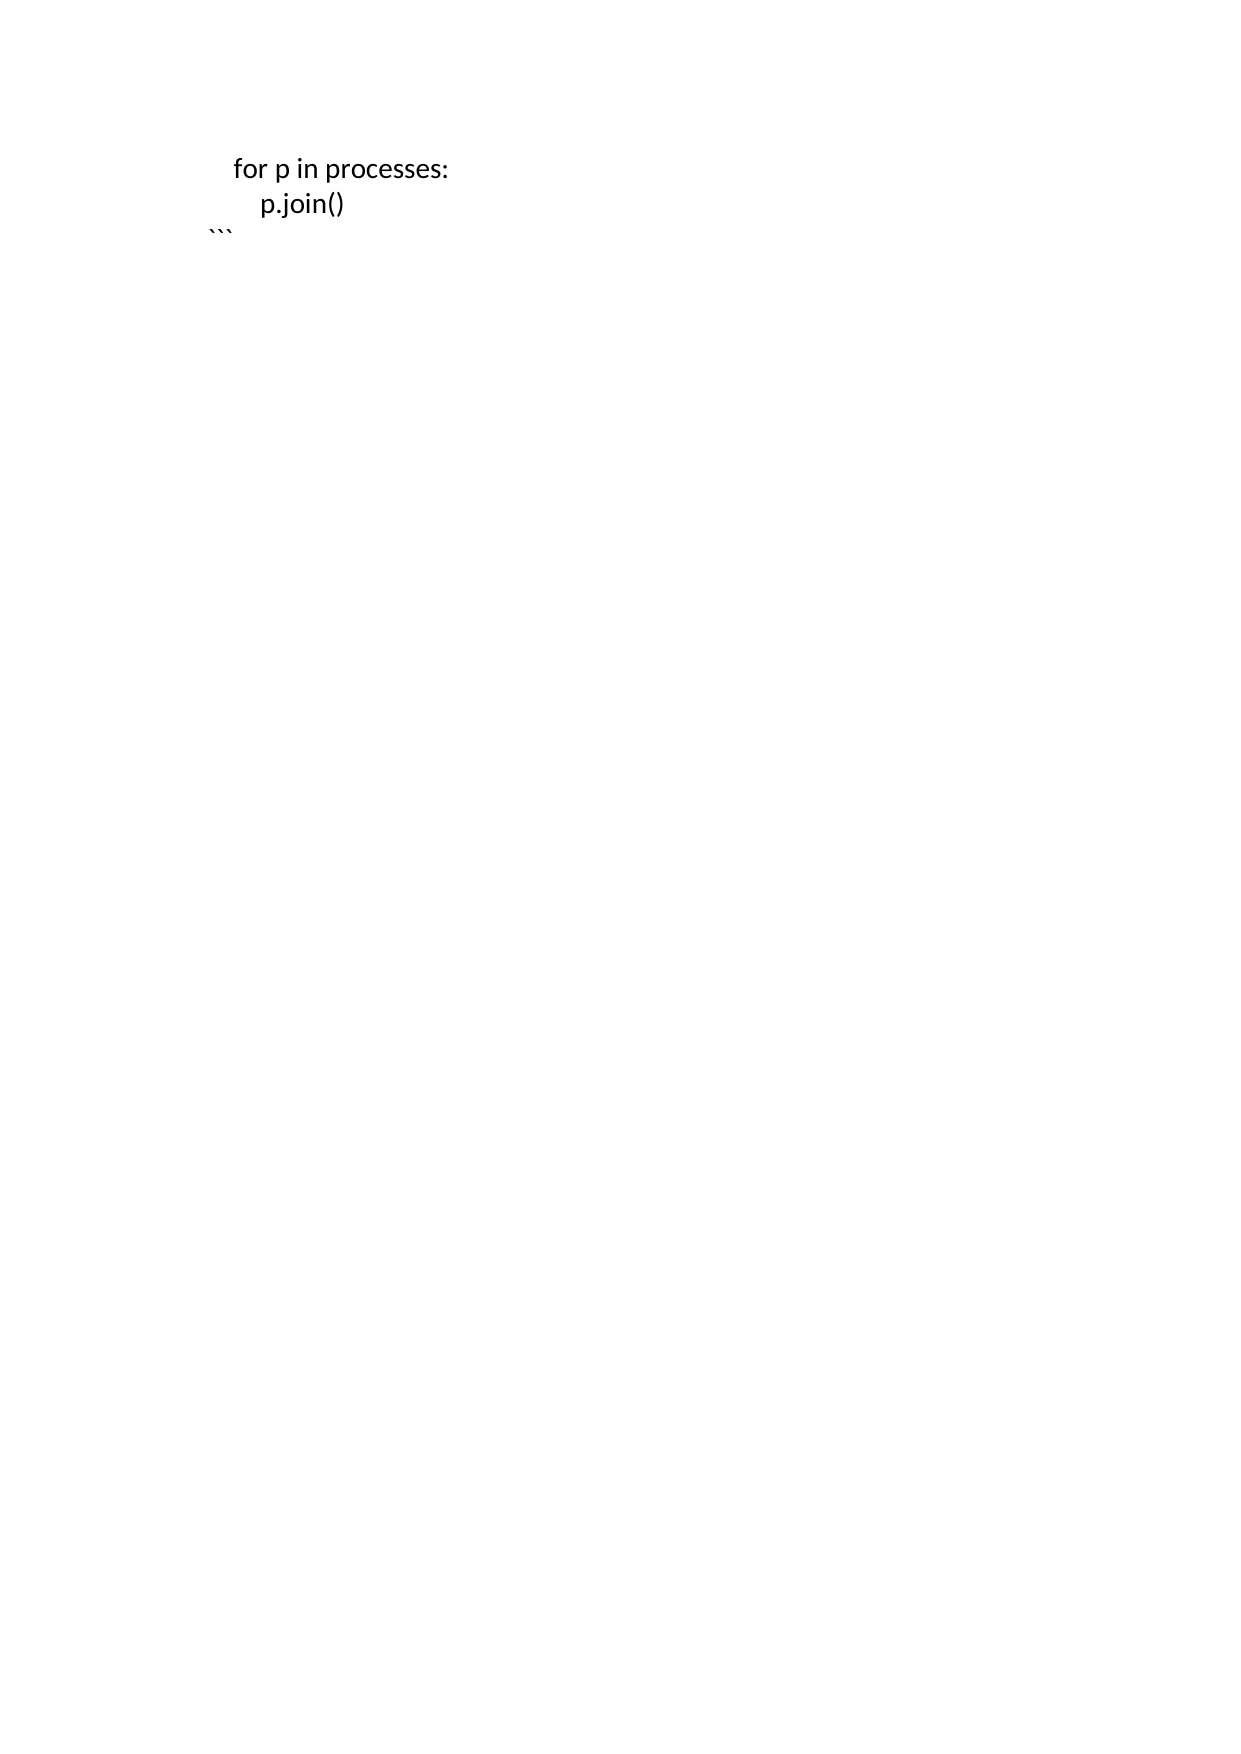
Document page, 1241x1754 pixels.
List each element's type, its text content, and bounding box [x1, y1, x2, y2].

text p.join() [187, 186, 1053, 221]
text for p in processes: [187, 150, 1053, 186]
text ``` [187, 221, 1053, 257]
